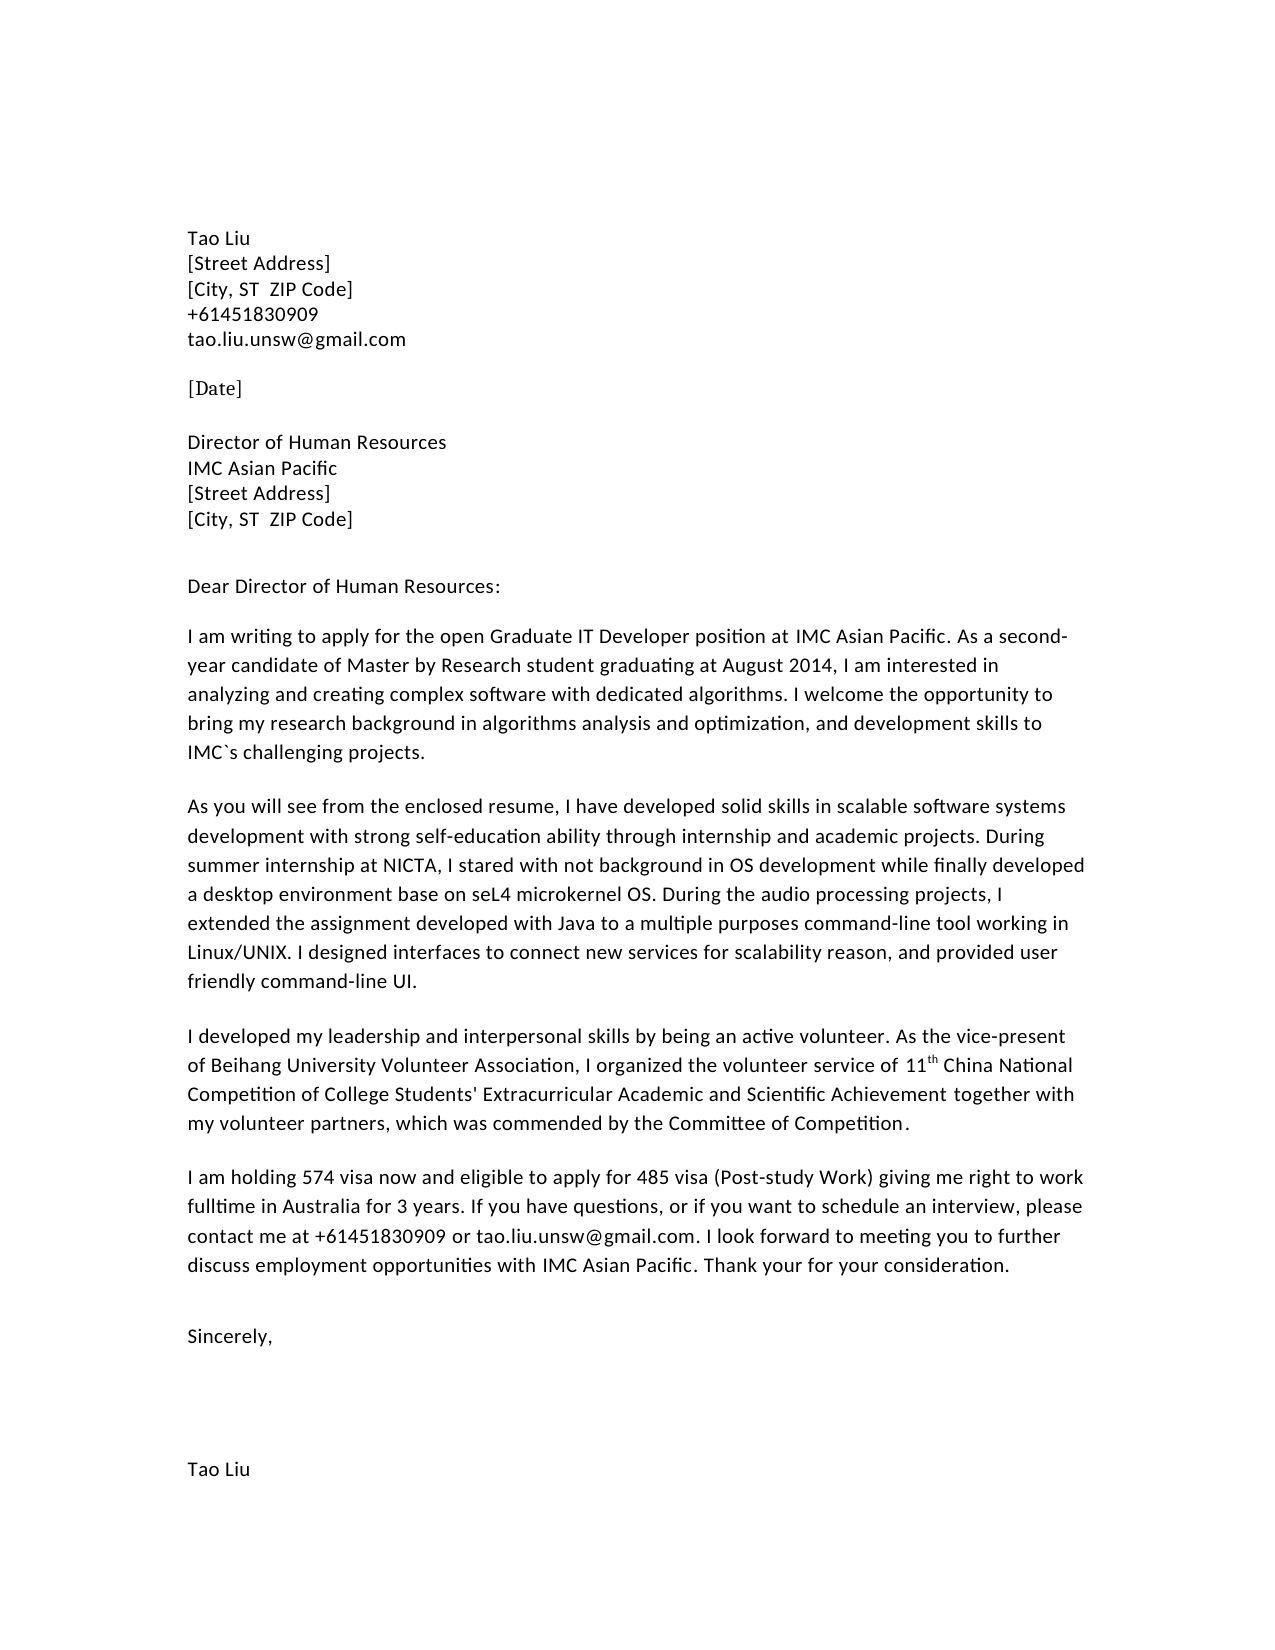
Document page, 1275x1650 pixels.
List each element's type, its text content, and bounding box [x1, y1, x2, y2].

text I am holding 574 visa now and eligible to apply for 485 visa (Post-study Work) giving me right to work fulltime in Australia for 3 years. If you have questions, or if you want to schedule an interview, please contact me at or tao.liu.unsw@gmail.com. I look forward to meeting you to further discuss employment opportunities with . Thank your for your consideration. [187, 1164, 1087, 1277]
text Sincerely, [187, 1323, 1087, 1348]
text As you will see from the enclosed resume, I have developed solid skills in scalable software systems development with strong self-education ability through internship and academic projects. During summer internship at NICTA, I stared with not background in OS development while finally developed a desktop environment base on seL4 microkernel OS. During the audio processing projects, I extended the assignment developed with Java to a multiple purposes command-line tool working in Linux/UNIX. I designed interfaces to connect new services for scalability reason, and provided user friendly command-line UI. [187, 794, 1087, 994]
text I developed my leadership and interpersonal skills by being an active volunteer. As the vice-present of Beihang University Volunteer Association, I organized the volunteer service of 11th China National Competition of College Students' Extracurricular Academic and Scientific Achievement together with my volunteer partners, which was commended by the Committee of Competition. [187, 1023, 1087, 1136]
text tao.liu.unsw@gmail.com [187, 327, 1087, 352]
text Dear : [187, 573, 1087, 598]
text I am writing to apply for the open Graduate IT Developer position at . As a second-year candidate of Master by Research student graduating at August 2014, I am interested in analyzing and creating complex software with dedicated algorithms. I welcome the opportunity to bring my research background in algorithms analysis and optimization, and development skills to IMC`s challenging projects. [187, 623, 1087, 765]
